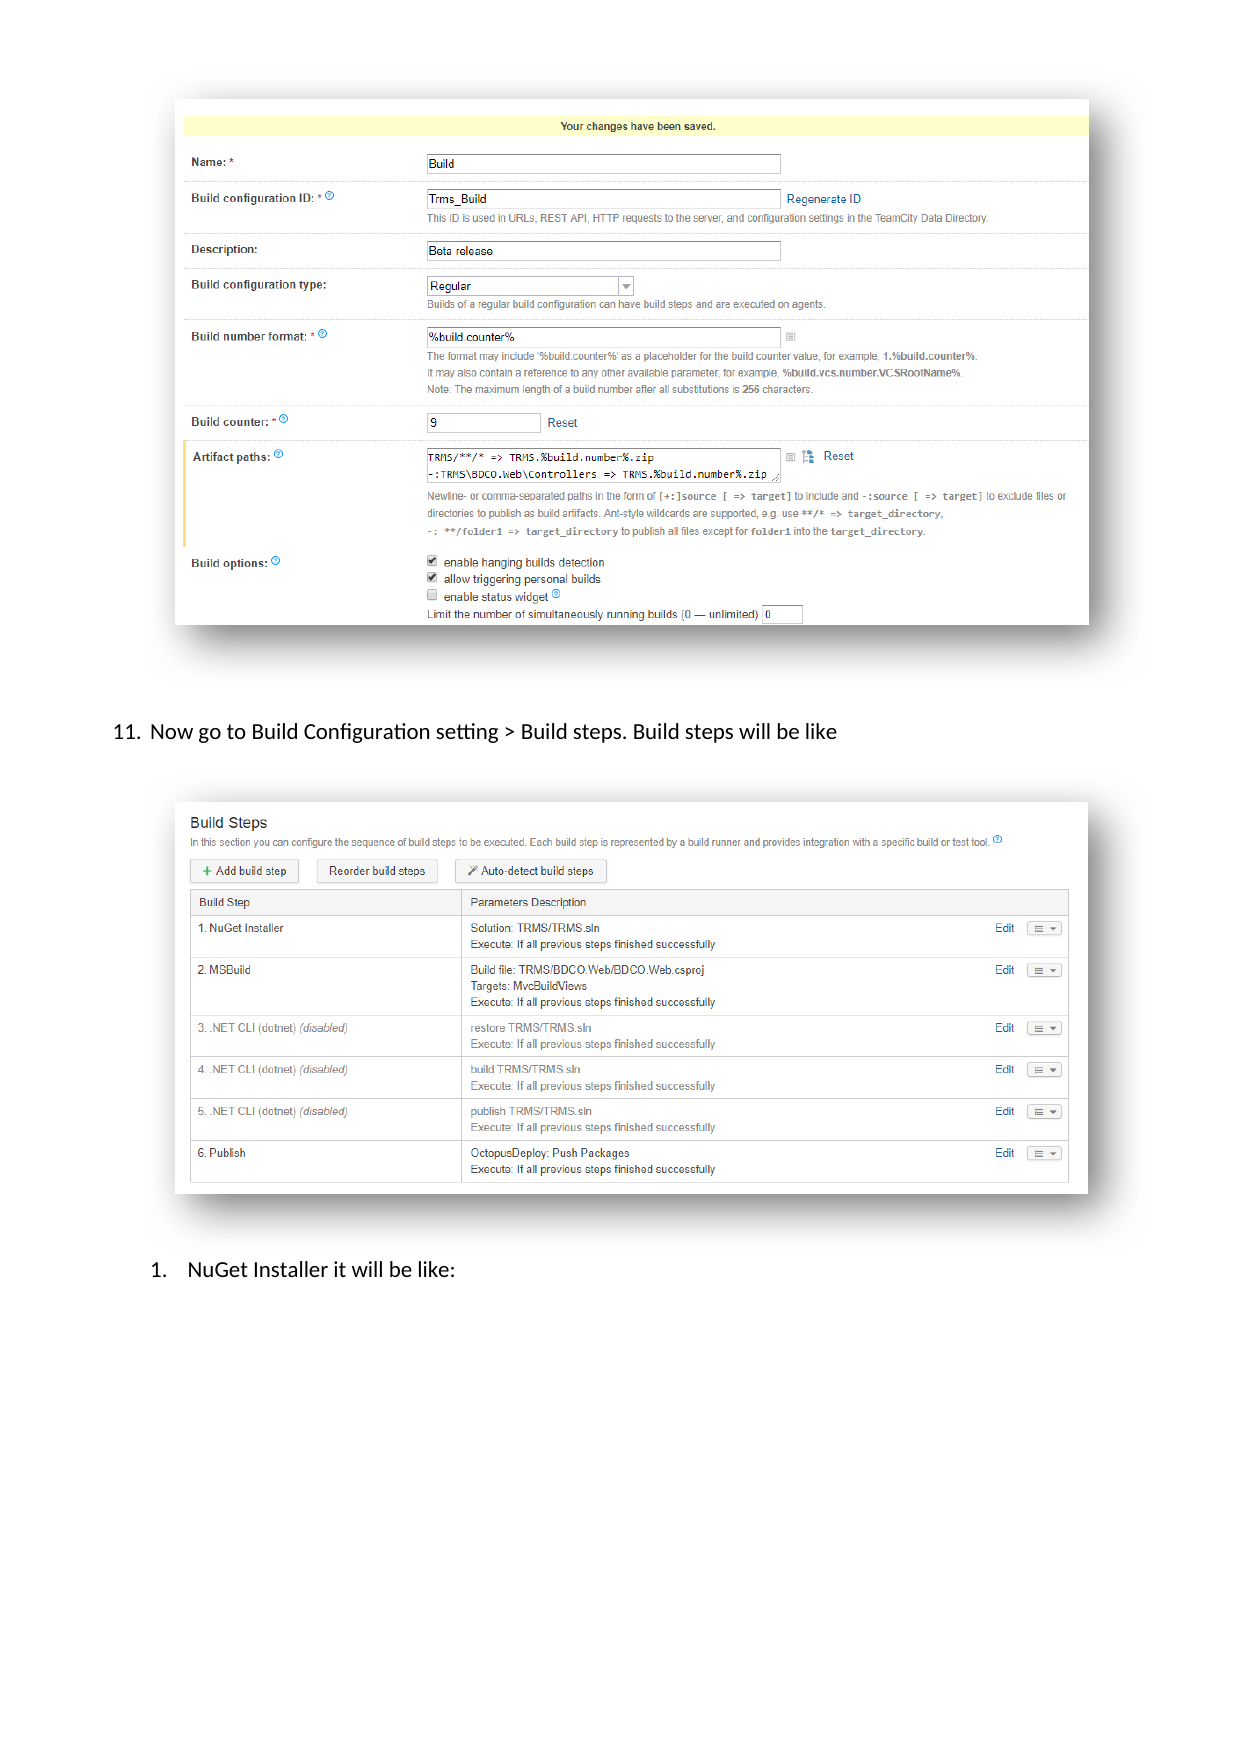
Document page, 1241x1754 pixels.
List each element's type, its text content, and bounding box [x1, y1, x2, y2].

picture [175, 802, 1088, 1194]
list NuGet Installer it will be like: [150, 1255, 1165, 1283]
list Now go to Build Configuration setting > Build steps. Build steps will be like [112, 717, 1165, 745]
picture [175, 99, 1089, 625]
